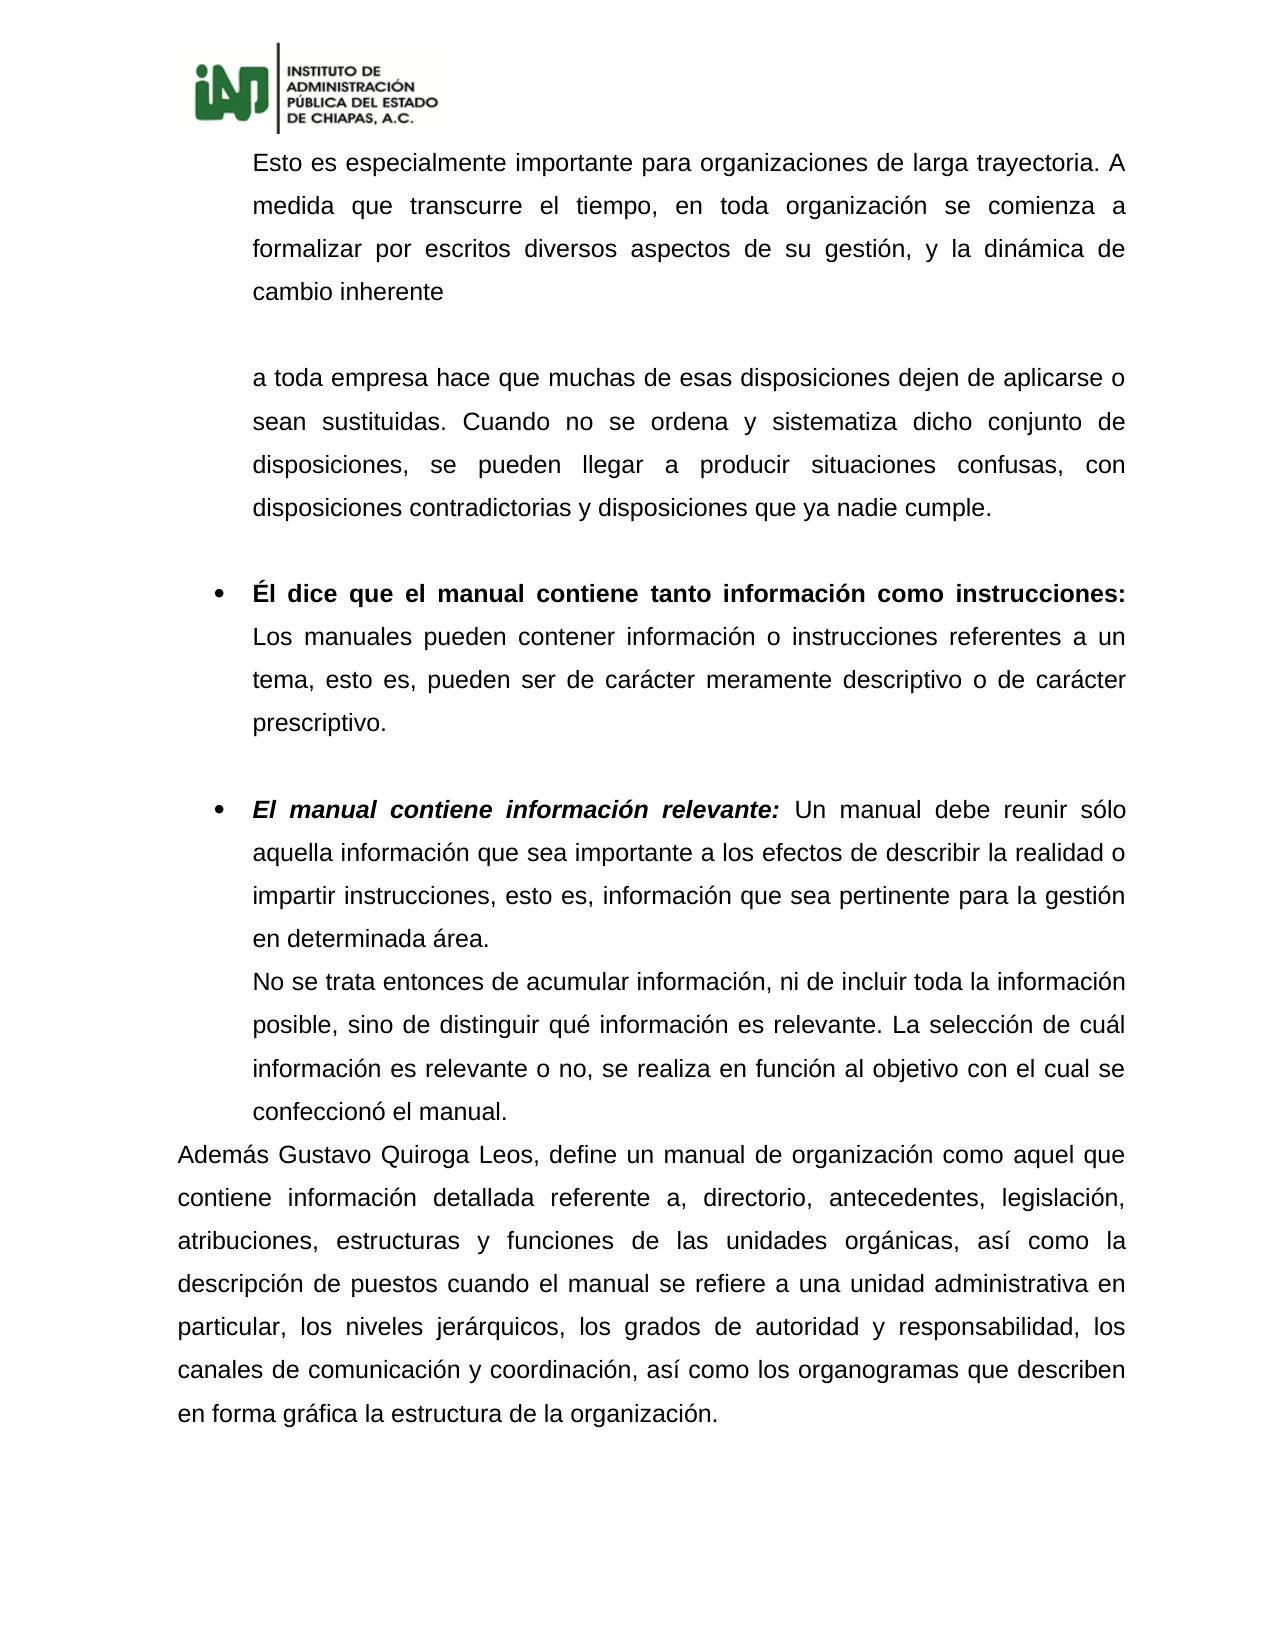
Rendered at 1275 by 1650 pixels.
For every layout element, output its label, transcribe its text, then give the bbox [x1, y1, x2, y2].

picture [177, 38, 447, 134]
list No se trata entonces de acumular información, ni de incluir toda la información posible, sino de distinguir qué información es relevante. La selección de cuál información es relevante o no, se realiza en función al objetivo con el cual se confeccionó el manual. [252, 967, 1127, 1125]
list Él dice que el manual contiene tanto información como instrucciones: Los manuales pueden contener información o instrucciones referentes a un tema, esto es, pueden ser de carácter meramente descriptivo o de carácter prescriptivo. [215, 579, 1127, 737]
list El manual contiene información relevante: Un manual debe reunir sólo aquella información que sea importante a los efectos de describir la realidad o impartir instrucciones, esto es, información que sea pertinente para la gestión en determinada área. [215, 795, 1127, 953]
text Además Gustavo Quiroga Leos, define un manual de organización como aquel que contiene información detallada referente a, directorio, antecedentes, legislación, atribuciones, estructuras y funciones de las unidades orgánicas, así como la descripción de puestos cuando el manual se refiere a una unidad administrativa en particular, los niveles jerárquicos, los grados de autoridad y responsabilidad, los canales de comunicación y coordinación, así como los organogramas que describen en forma gráfica la estructura de la organización. [177, 1140, 1127, 1427]
list a toda empresa hace que muchas de esas disposiciones dejen de aplicarse o sean sustituidas. Cuando no se ordena y sistematiza dicho conjunto de disposiciones, se pueden llegar a producir situaciones confusas, con disposiciones contradictorias y disposiciones que ya nadie cumple. [252, 363, 1127, 521]
list Esto es especialmente importante para organizaciones de larga trayectoria. A medida que transcurre el tiempo, en toda organización se comienza a formalizar por escritos diversos aspectos de su gestión, y la dinámica de cambio inherente [252, 148, 1127, 306]
